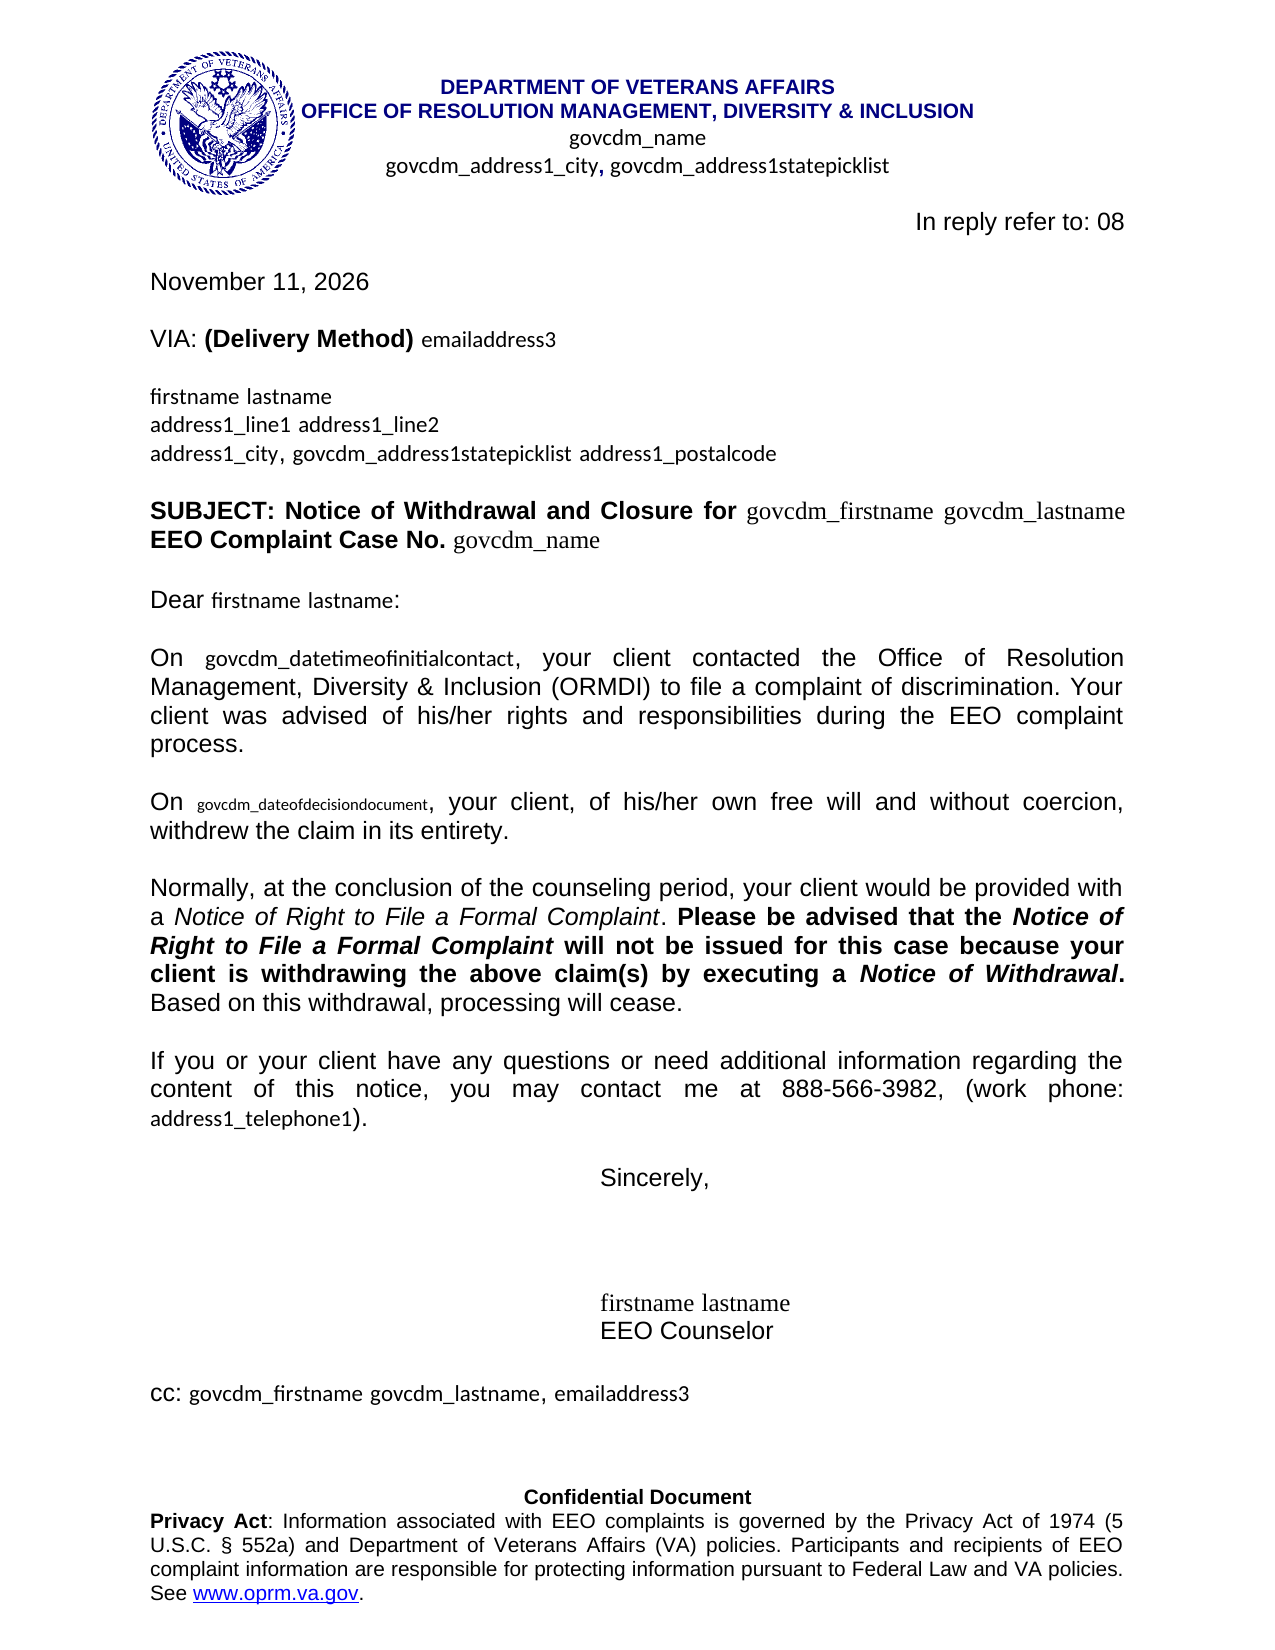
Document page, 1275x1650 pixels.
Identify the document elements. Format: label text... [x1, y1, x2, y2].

text January 16, 2024 [150, 267, 1125, 296]
text VIA: (Delivery Method) [150, 324, 1125, 353]
text Sincerely, [525, 1163, 1125, 1192]
text EEO Counselor [525, 1316, 1125, 1345]
text On , your client, of his/her own free will and without coercion, withdrew the claim in its entirety. [150, 787, 1125, 844]
text SUBJECT: Notice of Withdrawal and Closure for EEO Complaint Case No. [150, 496, 1125, 554]
picture [150, 49, 297, 197]
text Normally, at the conclusion of the counseling period, your client would be provided with a Notice of Right to File a Formal Complaint. Please be advised that the Notice of Right to File a Formal Complaint will not be issued for this case because your client is withdrawing the above claim(s) by executing a Notice of Withdrawal. Based on this withdrawal, processing will cease. [150, 873, 1125, 1017]
text On , your client contacted the Office of Resolution Management, Diversity & Inclusion (ORMDI) to file a complaint of discrimination. Your client was advised of his/her rights and responsibilities during the EEO complaint process. [150, 643, 1125, 758]
text , [150, 438, 1125, 467]
text In reply refer to: 08 [150, 207, 1125, 236]
text cc: , [150, 1378, 1125, 1408]
text If you or your client have any questions or need additional information regarding the content of this notice, you may contact me at 888-566-3982, (work phone: ). [150, 1046, 1125, 1132]
text Dear : [150, 585, 1125, 614]
